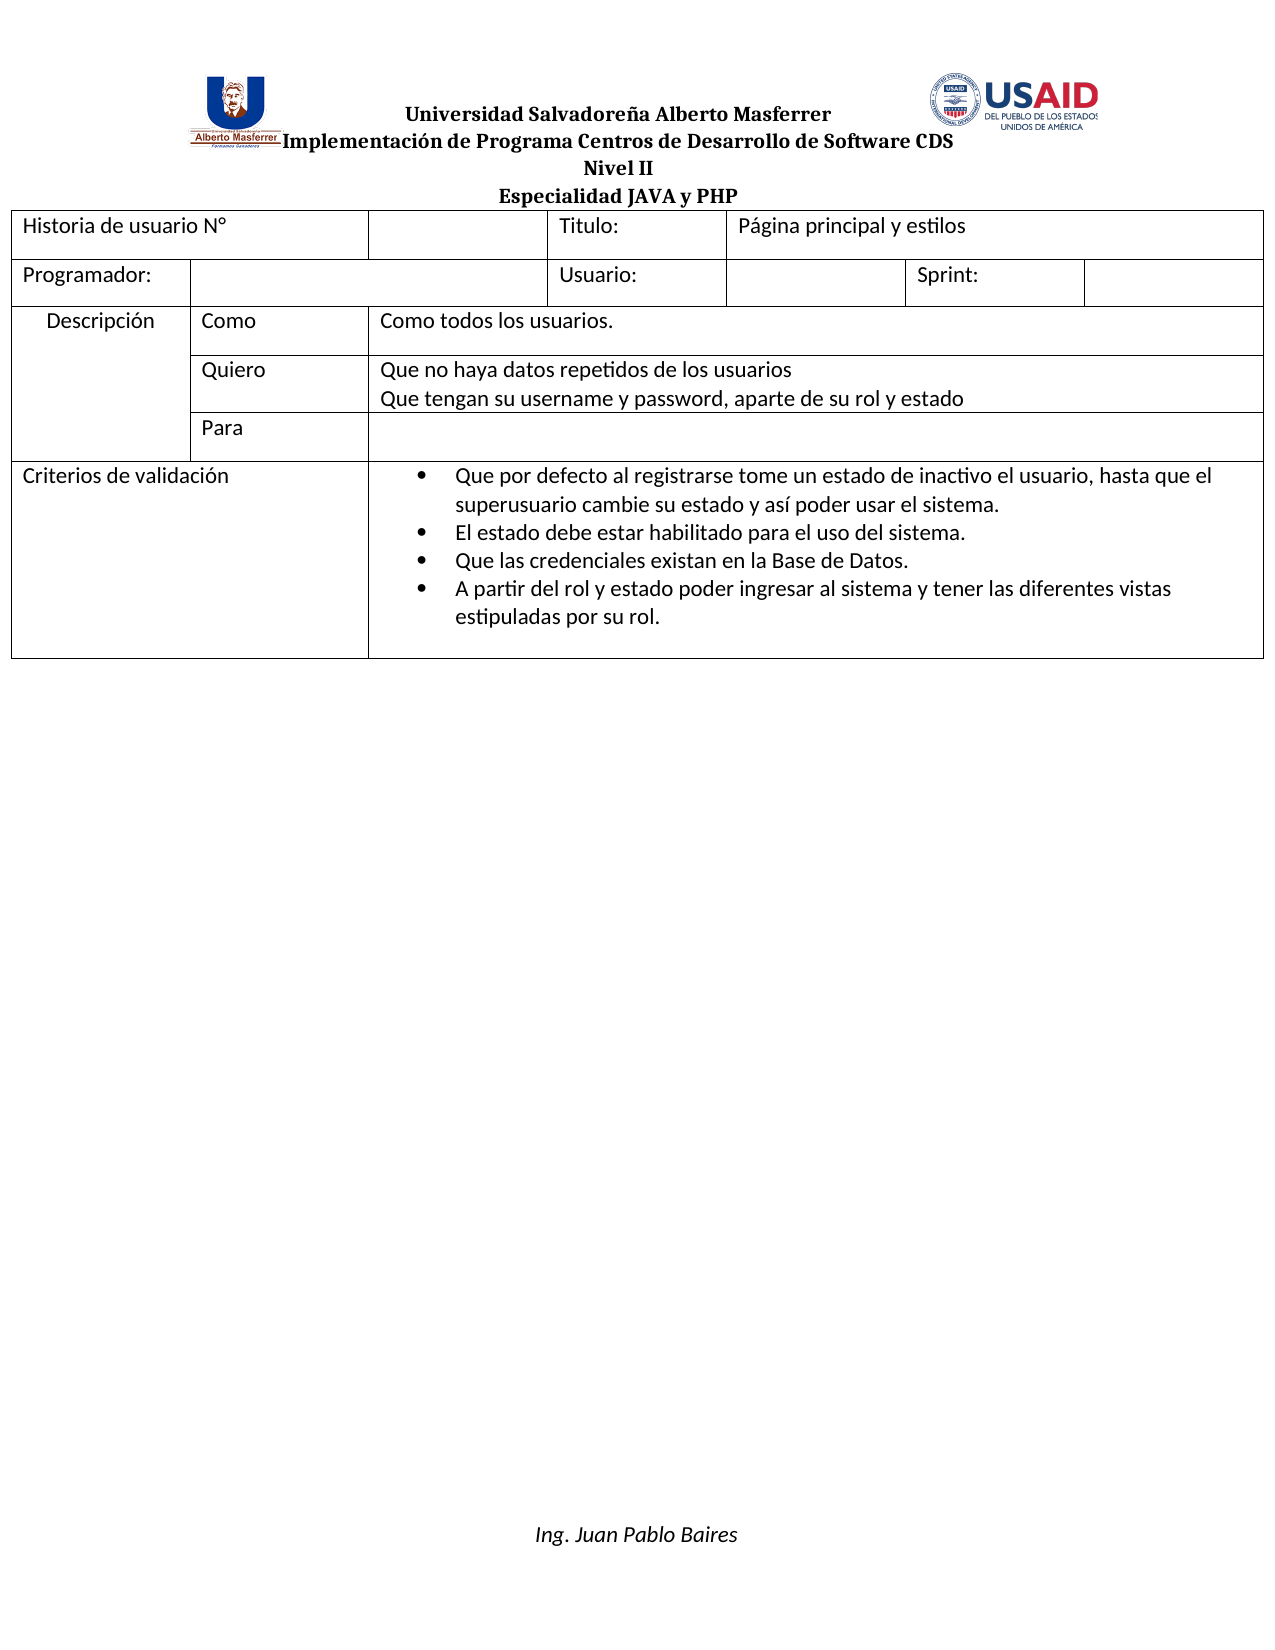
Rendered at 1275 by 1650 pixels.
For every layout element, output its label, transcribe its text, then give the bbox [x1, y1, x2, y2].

table_cell Como todos los usuarios. [369, 307, 1263, 354]
table_header [369, 211, 547, 259]
table_cell Para [191, 413, 368, 461]
table_cell Quiero [191, 356, 368, 412]
table_cell [727, 260, 905, 306]
table_cell [369, 413, 1263, 461]
table_cell Descripción [12, 307, 190, 461]
table_cell [191, 260, 547, 306]
table_cell Que por defecto al registrarse tome un estado de inactivo el usuario, hasta que el superusuario cambie su estado y así poder usar el sistema. El estado debe estar habilitado para el uso del sistema. Que las credenciales existan en la Base de Datos. A partir del rol y estado poder ingresar al sistema y tener las diferentes vistas estipuladas por su rol. [369, 462, 1263, 658]
table_cell Programador: [12, 260, 190, 306]
table_cell Como [191, 307, 368, 354]
table_header Historia de usuario N° [12, 211, 368, 259]
table_cell Sprint: [906, 260, 1084, 306]
table_cell Que no haya datos repetidos de los usuarios Que tengan su username y password, aparte de su rol y estado [369, 356, 1263, 412]
table_header Titulo: [548, 211, 726, 259]
table_header Página principal y estilos [727, 211, 1263, 259]
table_cell Usuario: [548, 260, 726, 306]
table_cell Criterios de validación [12, 462, 368, 658]
table_cell [1085, 260, 1263, 306]
